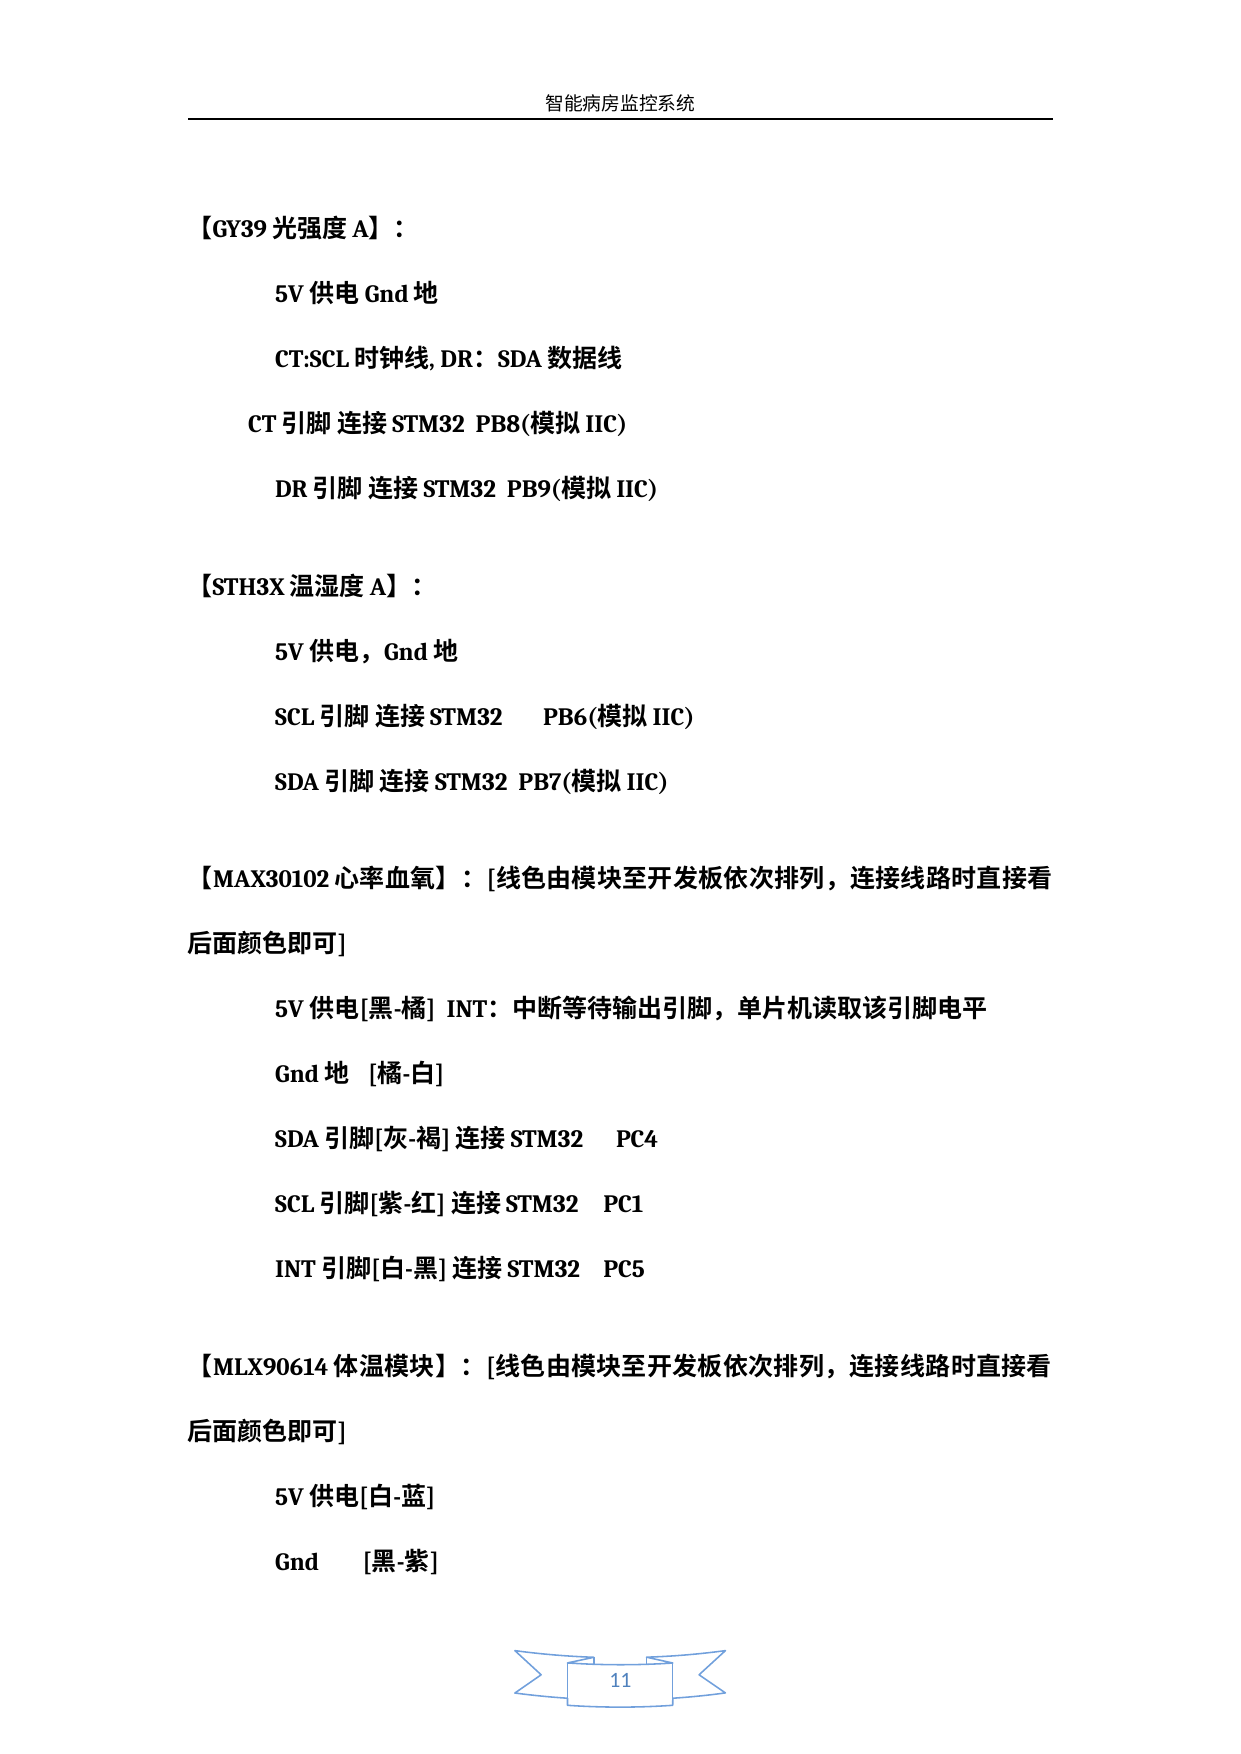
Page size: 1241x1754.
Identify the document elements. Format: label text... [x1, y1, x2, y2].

text DR引脚 连接STM32 PB9(模拟IIC) [187, 454, 1053, 519]
text CT:SCL时钟线, DR：SDA数据线 [231, 324, 1053, 389]
text CT引脚 连接STM32 PB8(模拟IIC) [187, 389, 1053, 454]
text 【MAX30102心率血氧】：[线色由模块至开发板依次排列，连接线路时直接看后面颜色即可] [187, 844, 1053, 974]
text SDA引脚[灰-褐] 连接STM32 PC4 [187, 1104, 1053, 1169]
text 【STH3X温湿度A】： [187, 552, 1053, 617]
text Gnd [黑-紫] [187, 1527, 1053, 1592]
text 5V供电 Gnd地 [187, 259, 1053, 324]
text SCL引脚[紫-红] 连接STM32 PC1 [187, 1169, 1053, 1234]
text Gnd地 [橘-白] [187, 1039, 1053, 1104]
text 5V供电，Gnd地 [187, 617, 1053, 682]
text 【MLX90614体温模块】：[线色由模块至开发板依次排列，连接线路时直接看后面颜色即可] [187, 1332, 1053, 1462]
text SCL引脚 连接STM32 PB6(模拟IIC) [187, 682, 1053, 747]
text INT引脚[白-黑] 连接STM32 PC5 [187, 1234, 1053, 1299]
text 5V 供电[黑-橘] INT：中断等待输出引脚，单片机读取该引脚电平 [187, 974, 1053, 1039]
text SDA引脚 连接STM32 PB7(模拟IIC) [187, 747, 1053, 812]
text 【GY39光强度A】： [187, 194, 1053, 259]
text 5V供电[白-蓝] [187, 1462, 1053, 1527]
